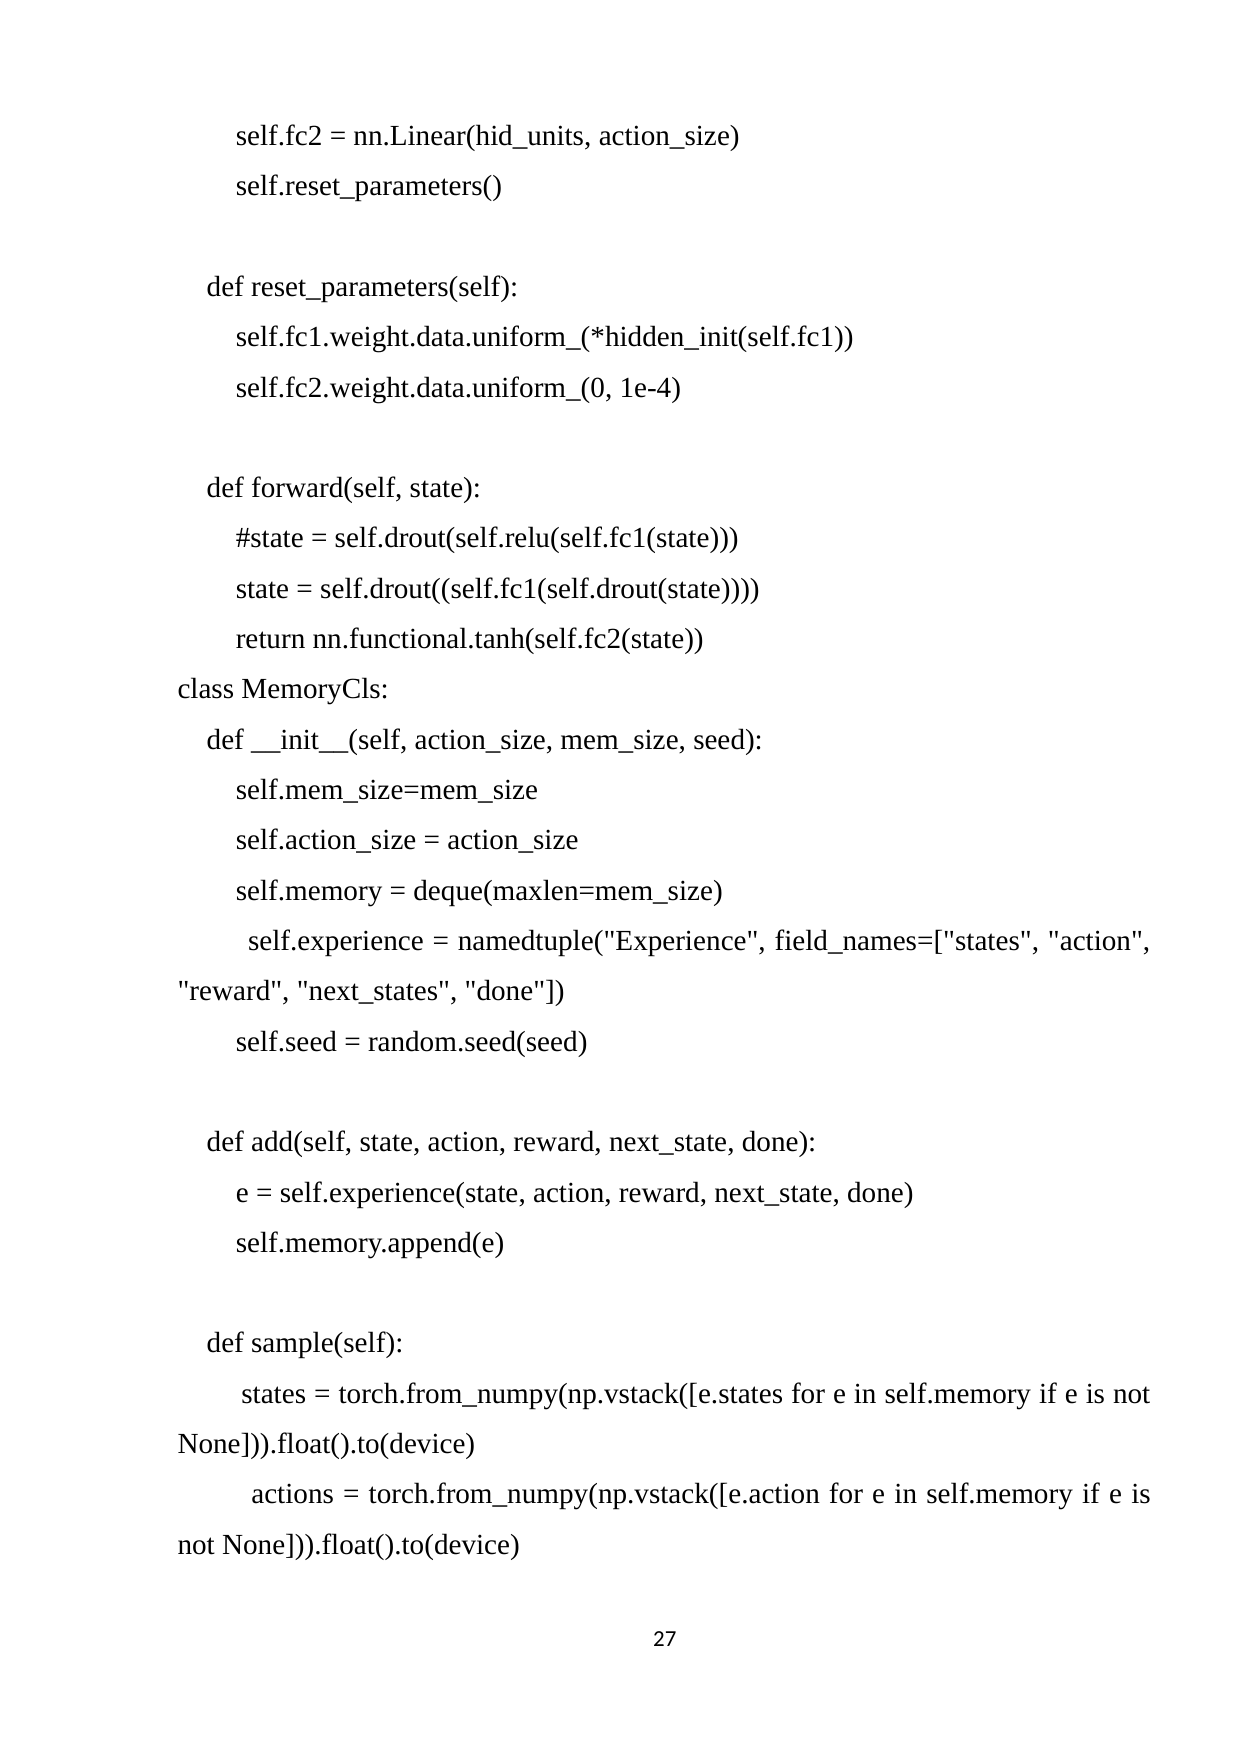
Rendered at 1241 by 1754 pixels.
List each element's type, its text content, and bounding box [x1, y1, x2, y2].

list self.fc2 = nn.Linear(hid_units, action_size) [177, 118, 1152, 152]
list self.fc2.weight.data.uniform_(0, 1e-4) [177, 370, 1152, 403]
list self.reset_parameters() [177, 168, 1152, 202]
list e = self.experience(state, action, reward, next_state, done) [177, 1175, 1152, 1208]
list self.experience = namedtuple("Experience", field_names=["states", "action", "reward", "next_states", "done"]) [177, 923, 1152, 1007]
list def sample(self): [177, 1326, 1152, 1359]
list self.seed = random.seed(seed) [177, 1024, 1152, 1057]
list self.memory = deque(maxlen=mem_size) [177, 873, 1152, 906]
list states = torch.from_numpy(np.vstack([e.states for e in self.memory if e is not None])).float().to(device) [177, 1376, 1152, 1460]
list return nn.functional.tanh(self.fc2(state)) [177, 621, 1152, 655]
list def reset_parameters(self): [177, 269, 1152, 303]
list state = self.drout((self.fc1(self.drout(state)))) [177, 571, 1152, 604]
list self.memory.append(e) [177, 1225, 1152, 1258]
list class MemoryCls: [177, 672, 1152, 705]
list actions = torch.from_numpy(np.vstack([e.action for e in self.memory if e is not None])).float().to(device) [177, 1477, 1152, 1560]
list def add(self, state, action, reward, next_state, done): [177, 1124, 1152, 1158]
list self.fc1.weight.data.uniform_(*hidden_init(self.fc1)) [177, 319, 1152, 353]
list self.action_size = action_size [177, 822, 1152, 856]
list def forward(self, state): [177, 470, 1152, 504]
list #state = self.drout(self.relu(self.fc1(state))) [177, 521, 1152, 554]
list def __init__(self, action_size, mem_size, seed): [177, 722, 1152, 755]
list self.mem_size=mem_size [177, 772, 1152, 806]
